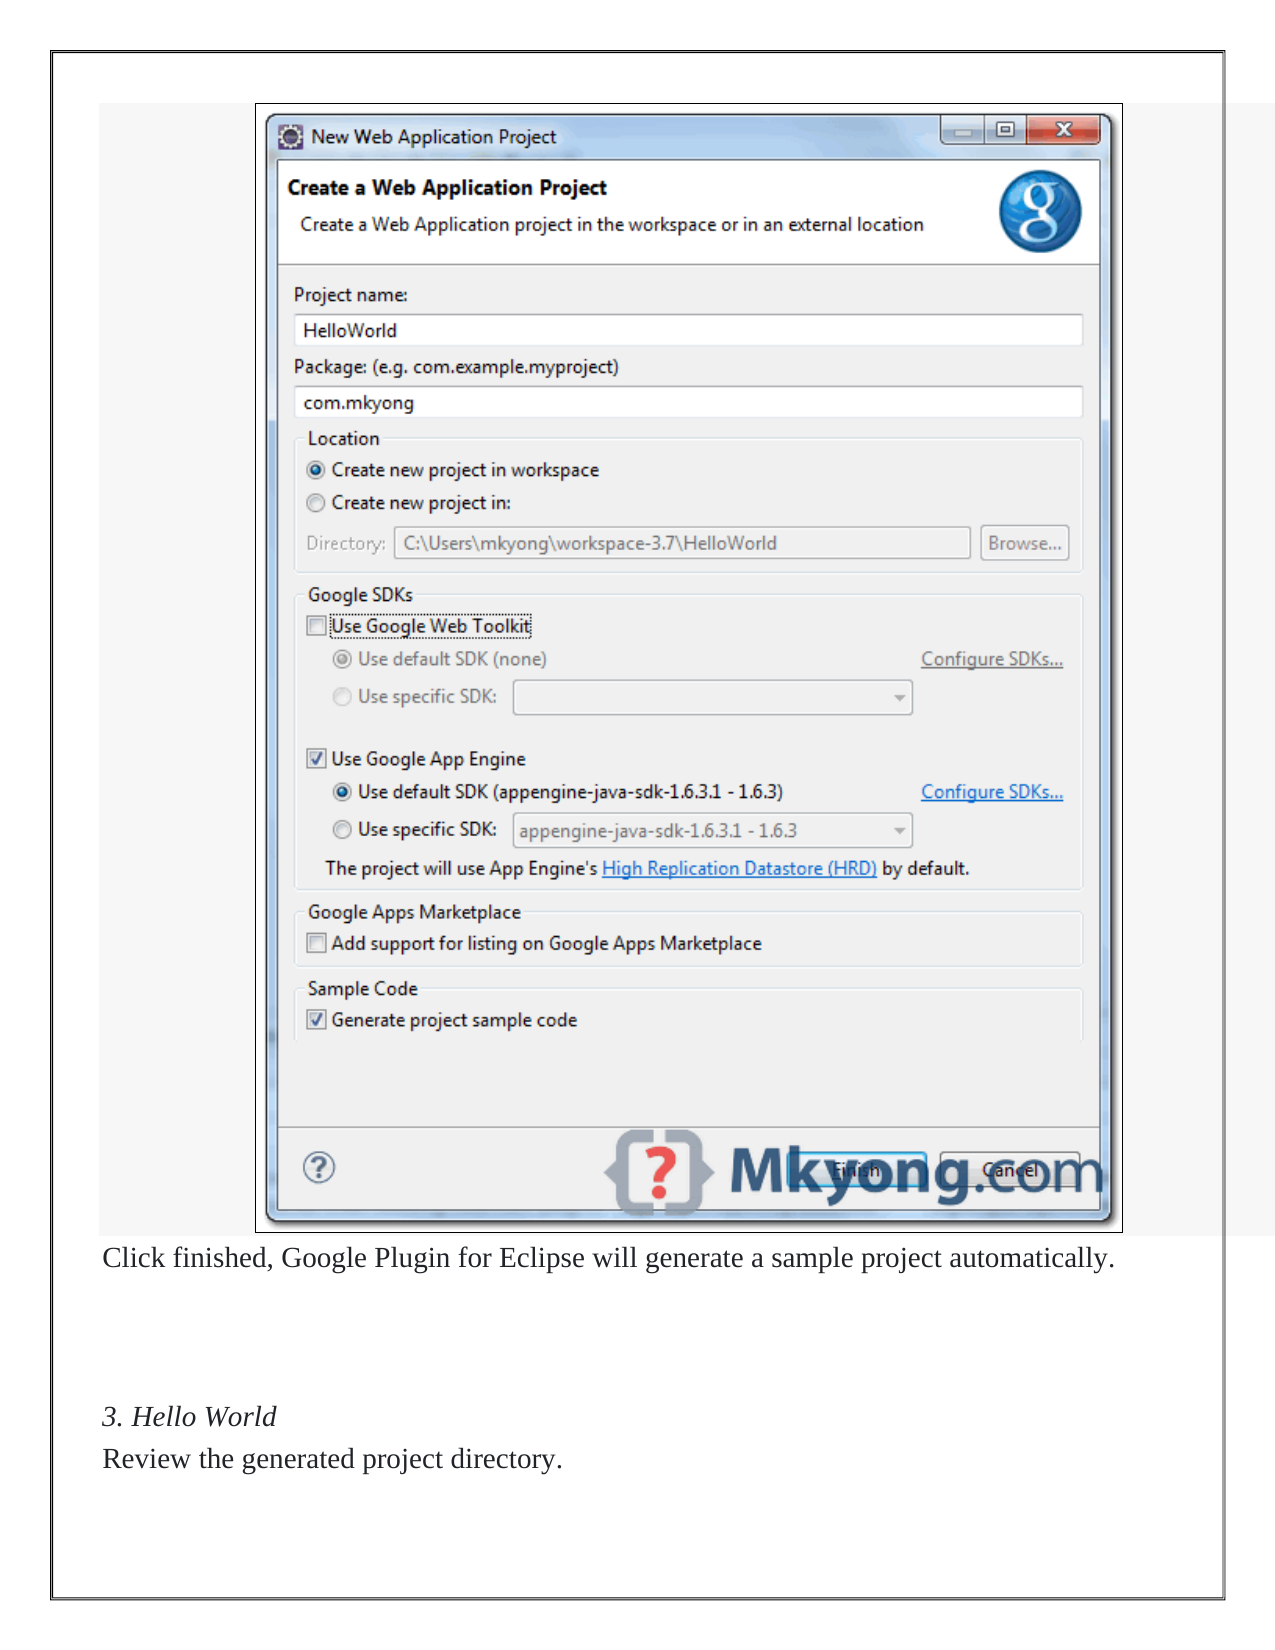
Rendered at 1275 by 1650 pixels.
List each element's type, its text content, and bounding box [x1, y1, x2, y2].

picture [256, 104, 1122, 1232]
list Hello World [102, 1399, 1275, 1432]
text Review the generated project directory. [102, 1441, 1275, 1474]
text Click finished, Google Plugin for Eclipse will generate a sample project automatically. [102, 1240, 1275, 1273]
